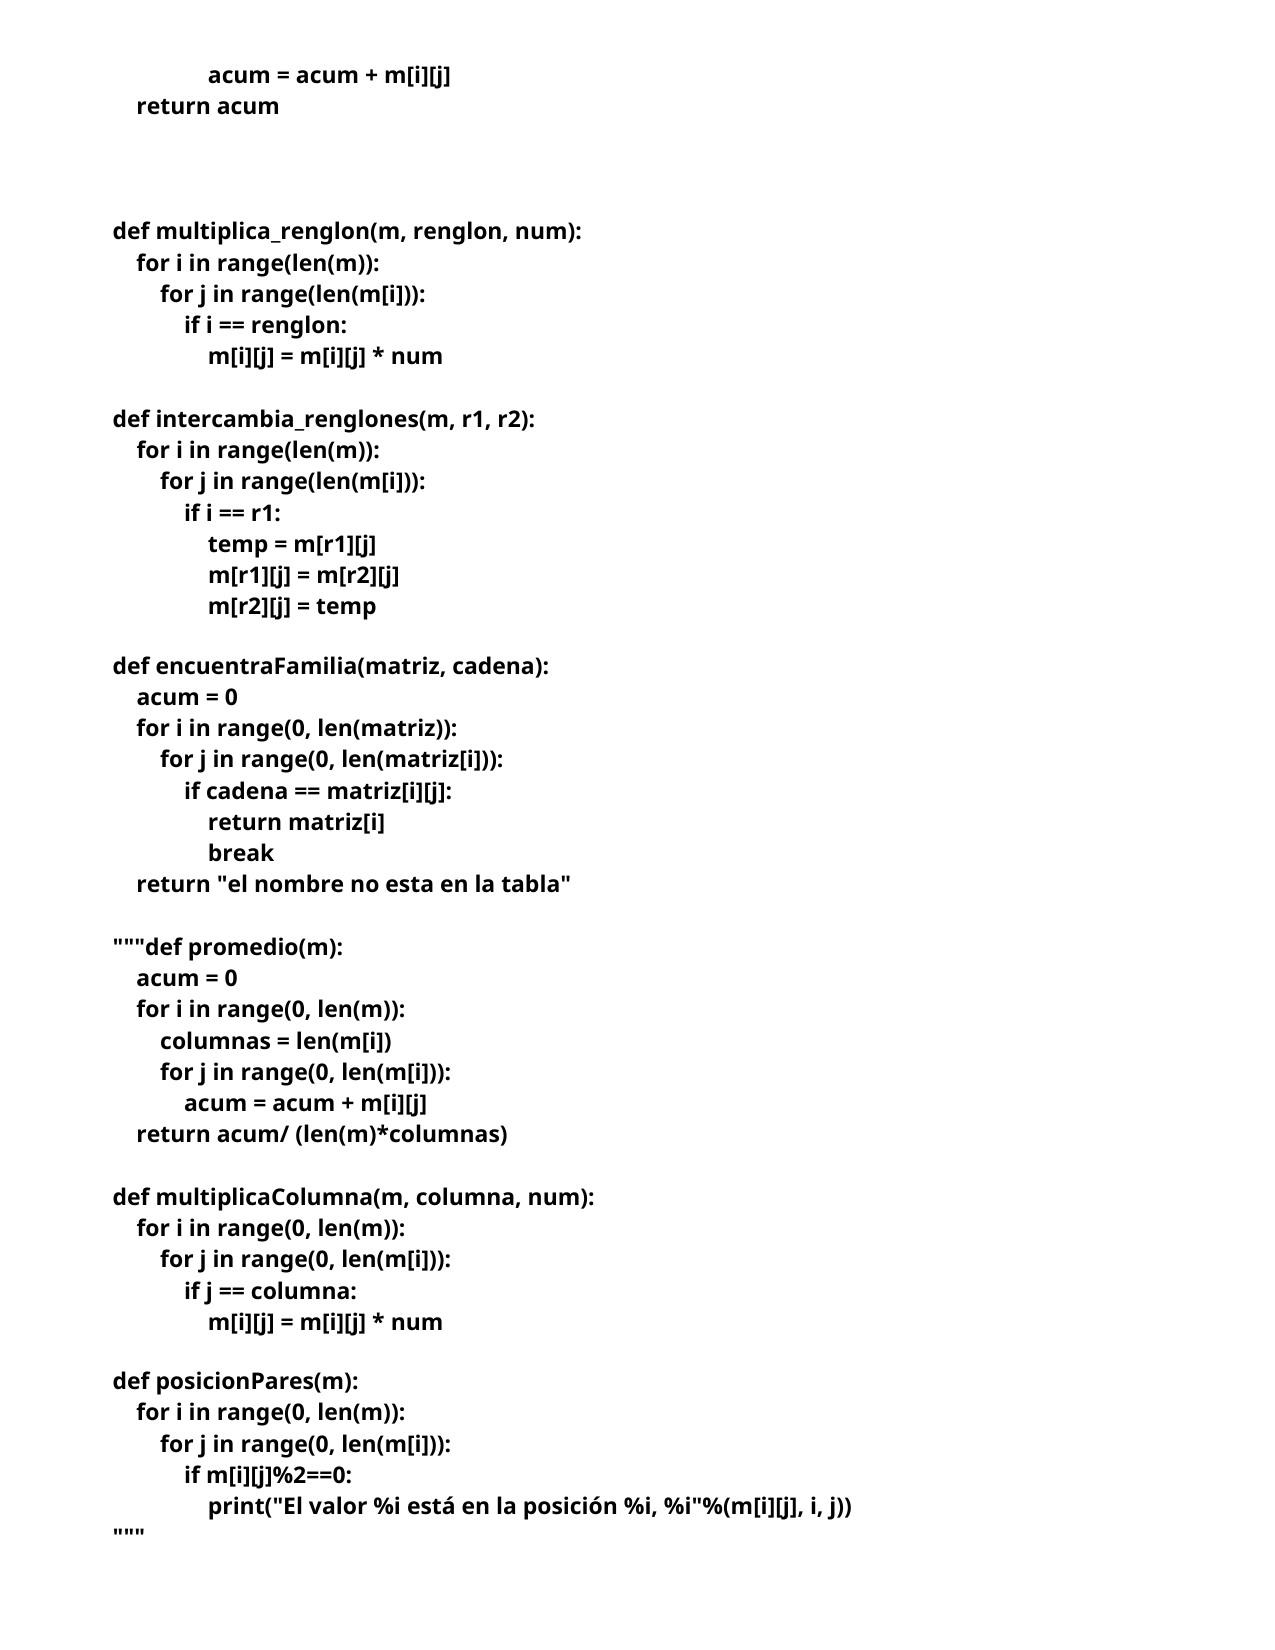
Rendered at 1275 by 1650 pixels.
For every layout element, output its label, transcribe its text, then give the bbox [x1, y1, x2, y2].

text for i in range(0, len(m)): [112, 993, 1162, 1024]
text return acum [112, 90, 1162, 122]
text def posicionPares(m): [112, 1365, 1162, 1396]
text return "el nombre no esta en la tabla" [112, 868, 1162, 899]
text def multiplicaColumna(m, columna, num): [112, 1181, 1162, 1212]
text if j == columna: [112, 1274, 1162, 1306]
text temp = m[r1][j] [112, 528, 1162, 559]
text print("El valor %i está en la posición %i, %i"%(m[i][j], i, j)) [112, 1490, 1162, 1521]
text for j in range(0, len(m[i])): [112, 1056, 1162, 1087]
text if m[i][j]%2==0: [112, 1459, 1162, 1490]
text def intercambia_renglones(m, r1, r2): [112, 403, 1162, 434]
text def encuentraFamilia(matriz, cadena): [112, 649, 1162, 681]
text for i in range(0, len(matriz)): [112, 712, 1162, 743]
text for j in range(0, len(m[i])): [112, 1428, 1162, 1459]
text """def promedio(m): [112, 931, 1162, 962]
text m[r2][j] = temp [112, 590, 1162, 622]
text if i == renglon: [112, 309, 1162, 340]
text m[i][j] = m[i][j] * num [112, 1306, 1162, 1337]
text for i in range(len(m)): [112, 247, 1162, 278]
text for j in range(len(m[i])): [112, 278, 1162, 309]
text acum = 0 [112, 962, 1162, 993]
text acum = acum + m[i][j] [112, 1087, 1162, 1118]
text for i in range(0, len(m)): [112, 1212, 1162, 1243]
text for i in range(len(m)): [112, 434, 1162, 465]
text """ [112, 1521, 1162, 1553]
text if i == r1: [112, 497, 1162, 528]
text for j in range(0, len(matriz[i])): [112, 743, 1162, 774]
text acum = acum + m[i][j] [112, 59, 1162, 90]
text m[i][j] = m[i][j] * num [112, 340, 1162, 372]
text return acum/ (len(m)*columnas) [112, 1118, 1162, 1149]
text return matriz[i] [112, 806, 1162, 837]
text for j in range(len(m[i])): [112, 465, 1162, 497]
text break [112, 837, 1162, 868]
text m[r1][j] = m[r2][j] [112, 559, 1162, 590]
text for j in range(0, len(m[i])): [112, 1243, 1162, 1274]
text def multiplica_renglon(m, renglon, num): [112, 215, 1162, 247]
text if cadena == matriz[i][j]: [112, 774, 1162, 806]
text columnas = len(m[i]) [112, 1024, 1162, 1056]
text acum = 0 [112, 681, 1162, 712]
text for i in range(0, len(m)): [112, 1396, 1162, 1428]
